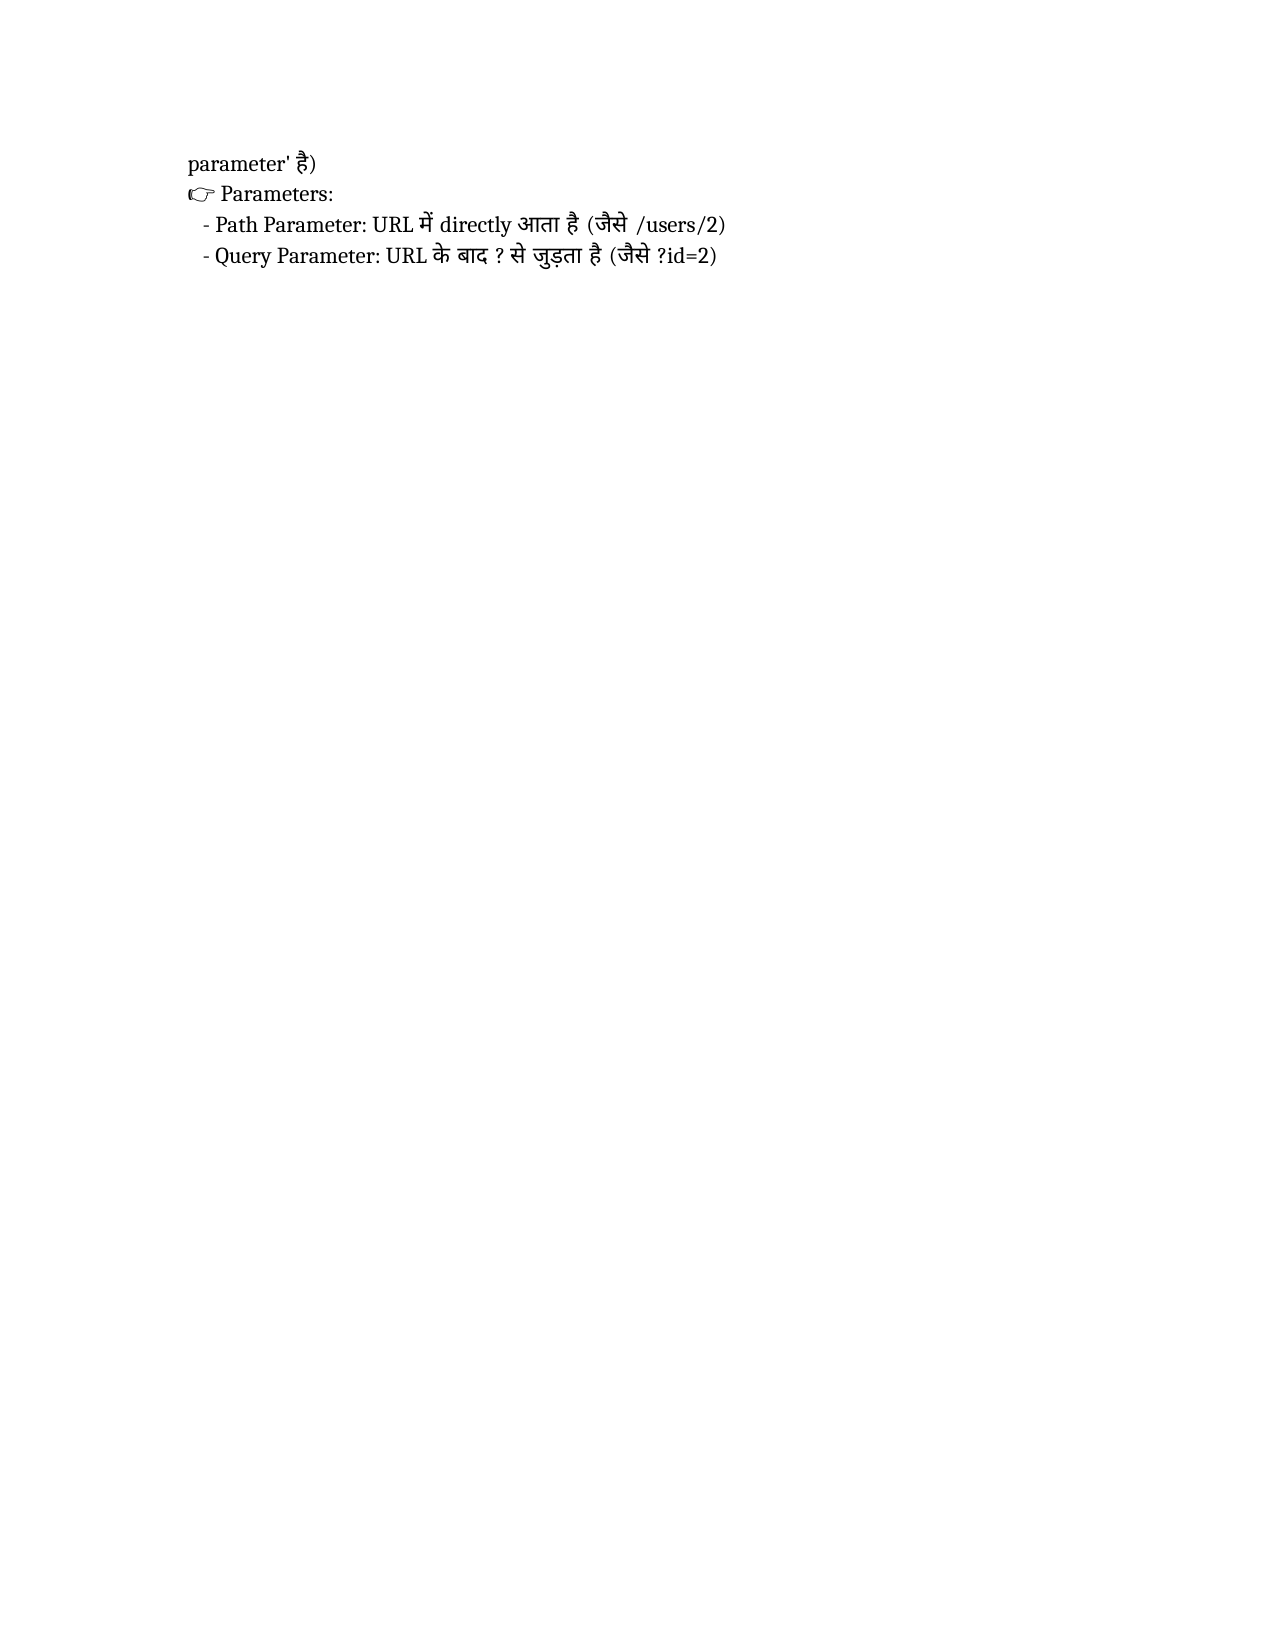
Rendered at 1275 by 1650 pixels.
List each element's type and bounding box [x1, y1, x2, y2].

text [187, 150, 1087, 299]
